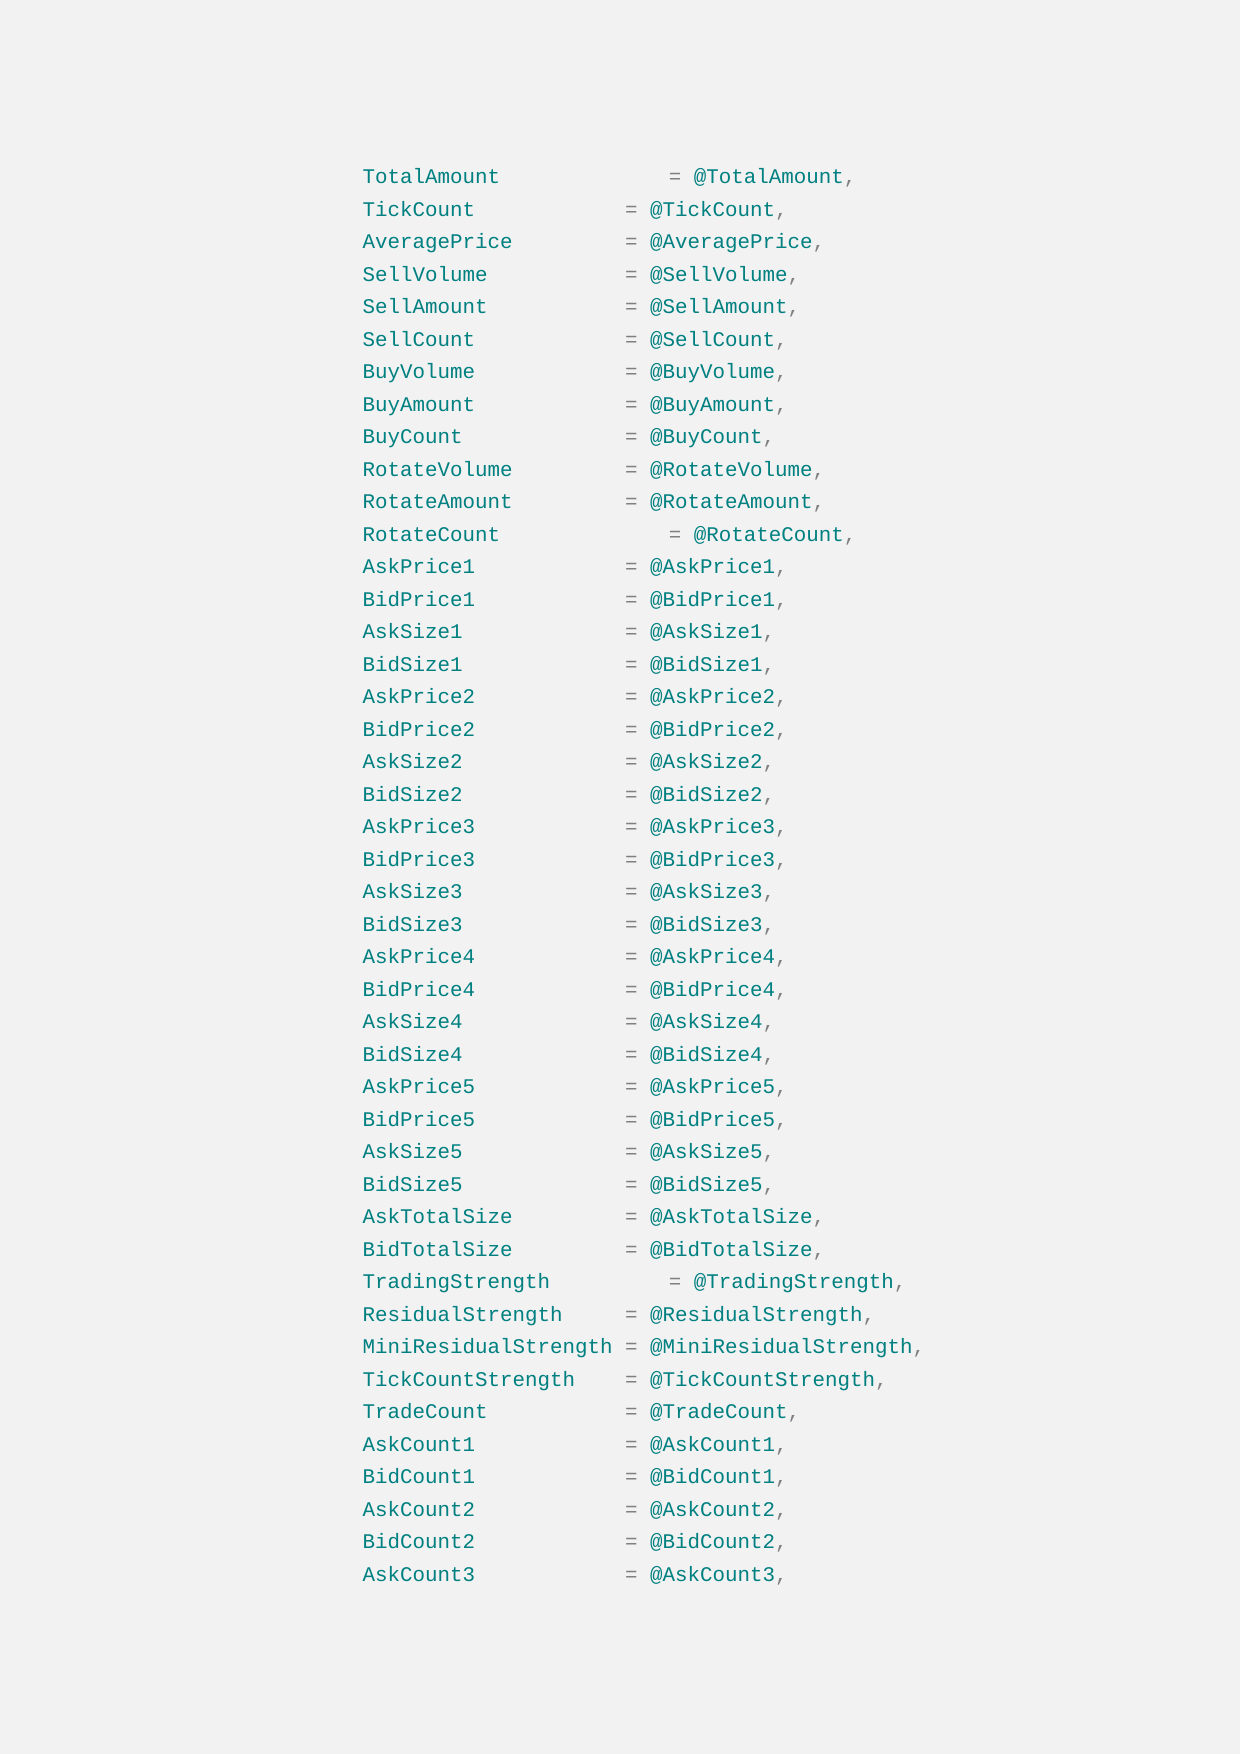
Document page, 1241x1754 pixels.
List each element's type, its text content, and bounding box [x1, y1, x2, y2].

text AskSize4 = @AskSize4, [187, 1007, 1053, 1039]
text BidCount1 = @BidCount1, [187, 1462, 1053, 1494]
text RotateAmount = @RotateAmount, [187, 487, 1053, 519]
text AskSize3 = @AskSize3, [187, 877, 1053, 909]
text BidSize2 = @BidSize2, [187, 779, 1053, 812]
text AskSize2 = @AskSize2, [187, 747, 1053, 779]
text AskSize1 = @AskSize1, [187, 617, 1053, 649]
text MiniResidualStrength = @MiniResidualStrength, [187, 1332, 1053, 1364]
text BidCount2 = @BidCount2, [187, 1527, 1053, 1559]
text BidTotalSize = @BidTotalSize, [187, 1234, 1053, 1267]
text BuyVolume = @BuyVolume, [187, 357, 1053, 389]
text TickCountStrength = @TickCountStrength, [187, 1364, 1053, 1397]
text ResidualStrength = @ResidualStrength, [187, 1299, 1053, 1332]
text AskPrice1 = @AskPrice1, [187, 552, 1053, 584]
text AskCount3 = @AskCount3, [187, 1559, 1053, 1592]
text RotateVolume = @RotateVolume, [187, 454, 1053, 487]
text AskCount1 = @AskCount1, [187, 1429, 1053, 1462]
text BuyCount = @BuyCount, [187, 422, 1053, 454]
text BidPrice3 = @BidPrice3, [187, 844, 1053, 877]
text AskPrice2 = @AskPrice2, [187, 682, 1053, 714]
text AskPrice5 = @AskPrice5, [187, 1072, 1053, 1104]
text RotateCount = @RotateCount, [187, 519, 1053, 552]
text BidSize5 = @BidSize5, [187, 1169, 1053, 1202]
text TradeCount = @TradeCount, [187, 1397, 1053, 1429]
text BidPrice4 = @BidPrice4, [187, 974, 1053, 1007]
text BidSize3 = @BidSize3, [187, 909, 1053, 942]
text AskTotalSize = @AskTotalSize, [187, 1202, 1053, 1234]
text AveragePrice = @AveragePrice, [187, 227, 1053, 259]
text TickCount = @TickCount, [187, 194, 1053, 227]
text AskSize5 = @AskSize5, [187, 1137, 1053, 1169]
text AskPrice4 = @AskPrice4, [187, 942, 1053, 974]
text BidPrice2 = @BidPrice2, [187, 714, 1053, 747]
text AskPrice3 = @AskPrice3, [187, 812, 1053, 844]
text BuyAmount = @BuyAmount, [187, 389, 1053, 422]
text BidPrice1 = @BidPrice1, [187, 584, 1053, 617]
text TradingStrength = @TradingStrength, [187, 1267, 1053, 1299]
text AskCount2 = @AskCount2, [187, 1494, 1053, 1527]
text BidSize4 = @BidSize4, [187, 1039, 1053, 1072]
text SellVolume = @SellVolume, [187, 259, 1053, 292]
text BidSize1 = @BidSize1, [187, 649, 1053, 682]
text BidPrice5 = @BidPrice5, [187, 1104, 1053, 1137]
text TotalAmount = @TotalAmount, [187, 162, 1053, 194]
text SellCount = @SellCount, [187, 324, 1053, 357]
text SellAmount = @SellAmount, [187, 292, 1053, 324]
